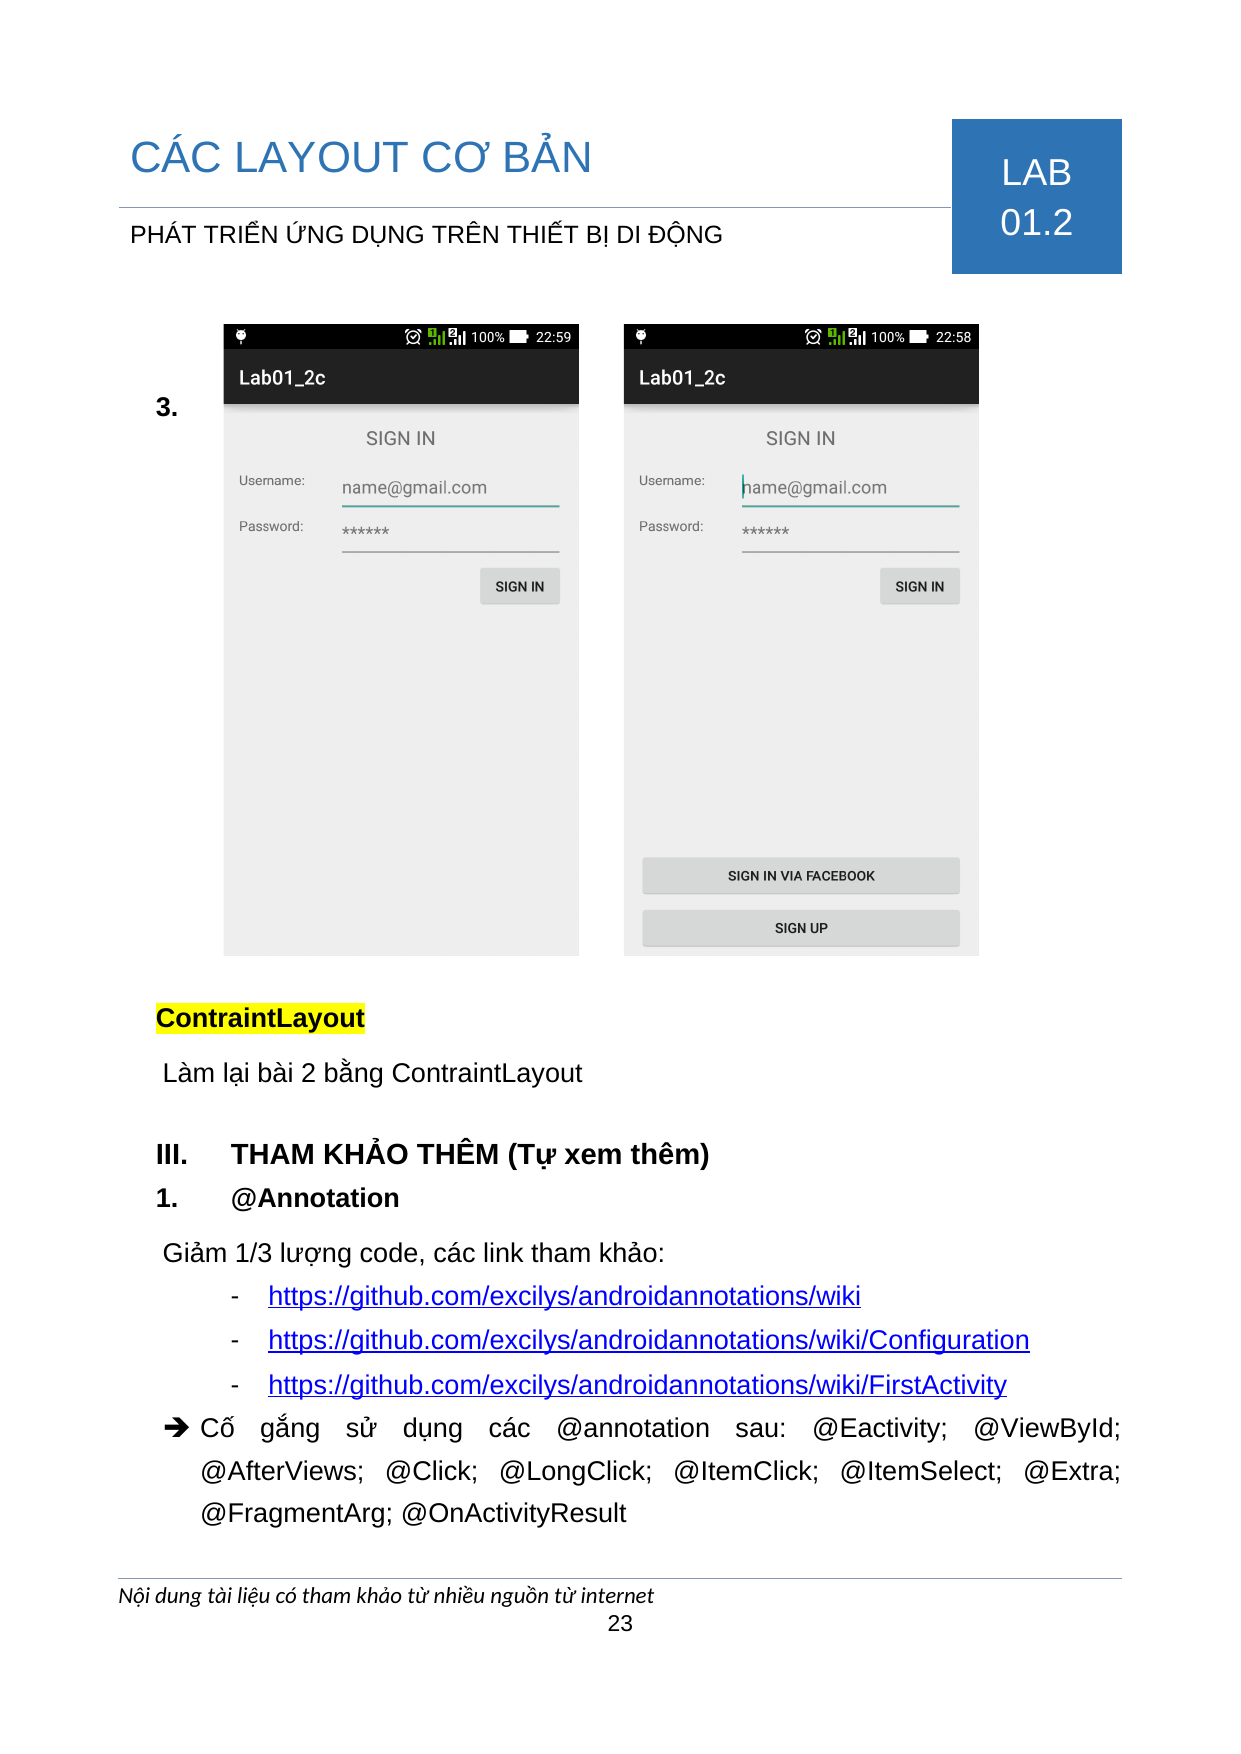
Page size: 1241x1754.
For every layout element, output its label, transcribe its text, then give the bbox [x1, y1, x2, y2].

list https://github.com/excilys/androidannotations/wiki/Configuration [231, 1323, 1122, 1356]
list https://github.com/excilys/androidannotations/wiki [231, 1279, 1122, 1312]
text Làm lại bài 2 bằng ContraintLayout [118, 1057, 1122, 1088]
text THAM KHẢO THÊM (Tự xem thêm) [156, 1137, 1122, 1170]
picture [623, 324, 979, 956]
picture [223, 324, 579, 956]
text Giảm 1/3 lượng code, các link tham khảo: [118, 1237, 1122, 1268]
list https://github.com/excilys/androidannotations/wiki/FirstActivity [231, 1368, 1122, 1401]
list Cố gắng sử dụng các @annotation sau: @Eactivity; @ViewById; @AfterViews; @Click; @LongClick; @ItemClick; @ItemSelect; @Extra; @FragmentArg; @OnActivityResult [162, 1412, 1122, 1528]
list @Annotation [156, 1182, 1122, 1213]
